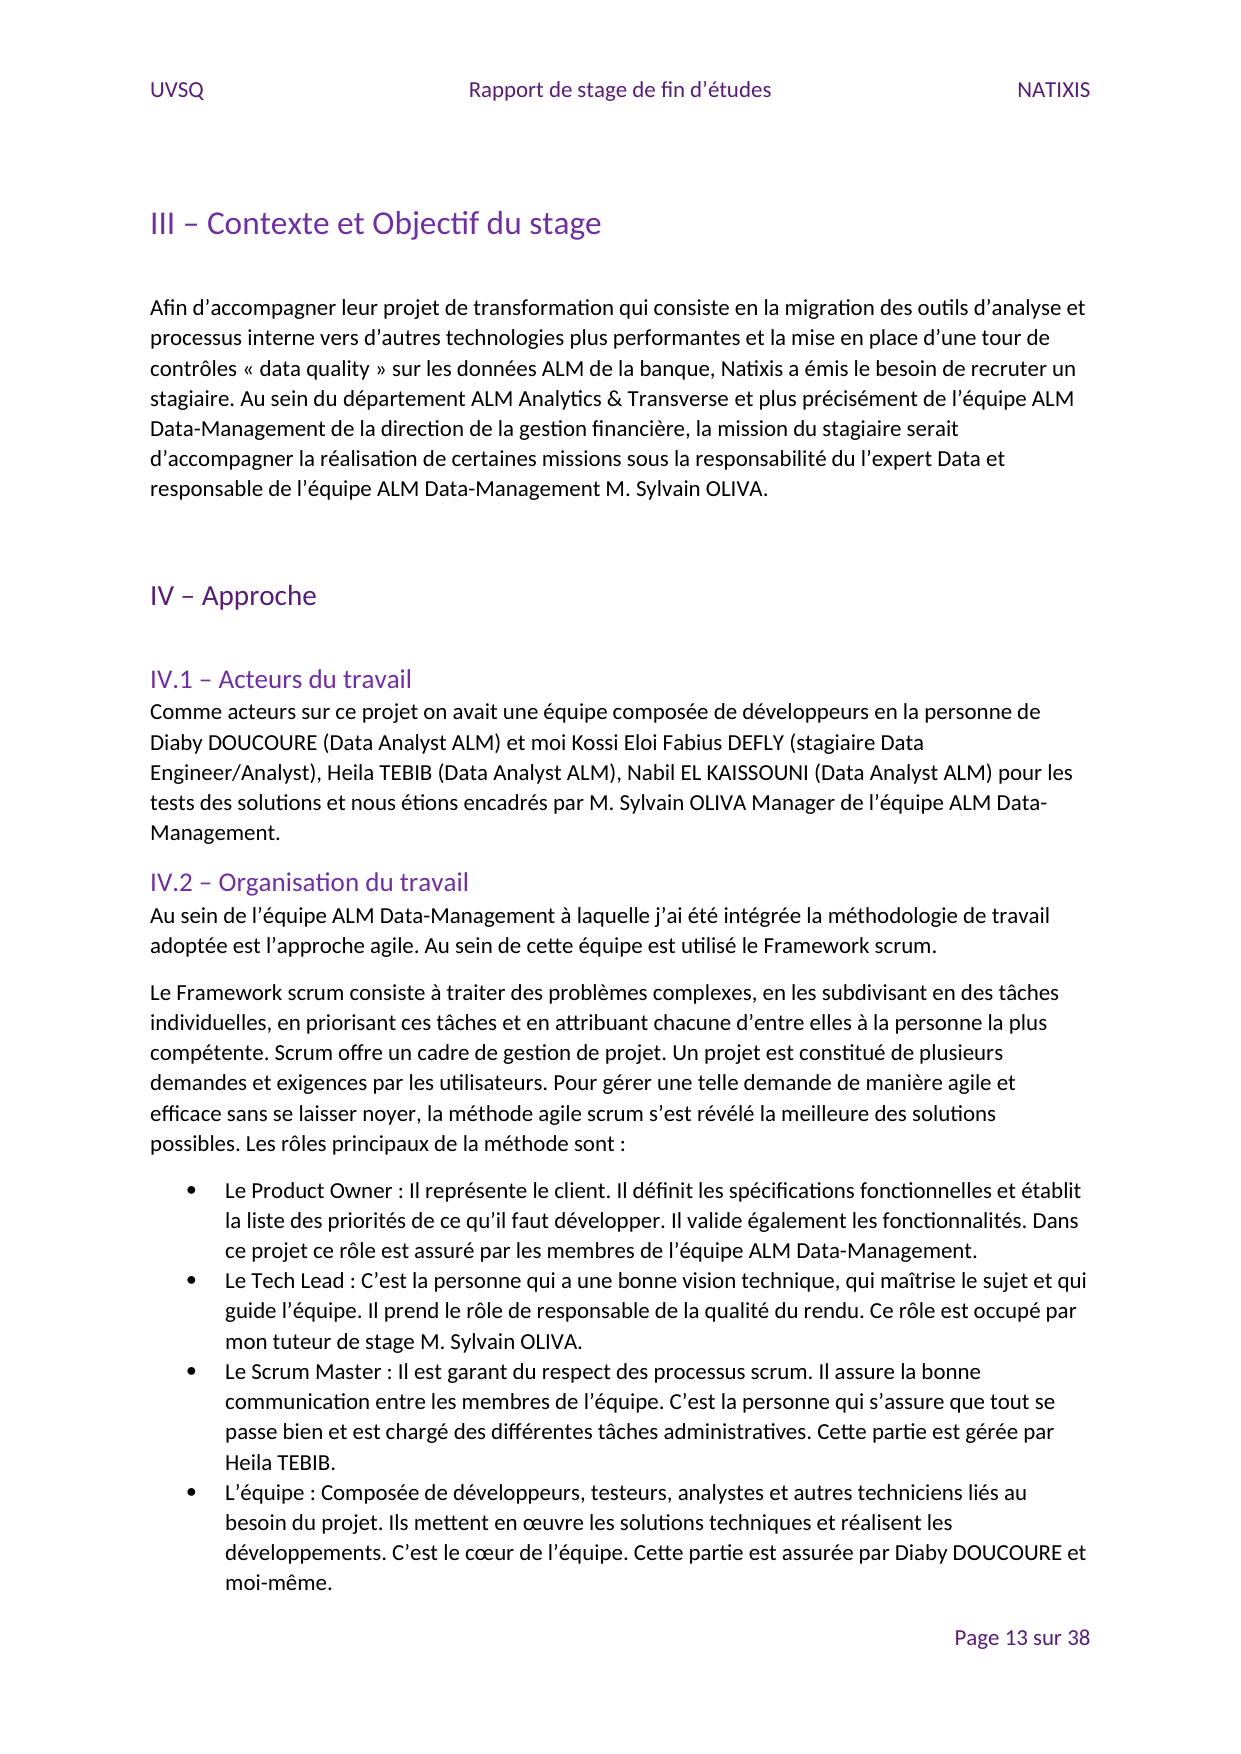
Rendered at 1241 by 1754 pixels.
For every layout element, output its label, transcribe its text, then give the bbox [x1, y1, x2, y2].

list Le Product Owner : Il représente le client. Il définit les spécifications fonctionnelles et établit la liste des priorités de ce qu’il faut développer. Il valide également les fonctionnalités. Dans ce projet ce rôle est assuré par les membres de l’équipe ALM Data-Management. [187, 1176, 1090, 1264]
subtitle IV.2 – Organisation du travail [150, 865, 1090, 898]
list L’équipe : Composée de développeurs, testeurs, analystes et autres techniciens liés au besoin du projet. Ils mettent en œuvre les solutions techniques et réalisent les développements. C’est le cœur de l’équipe. Cette partie est assurée par Diaby DOUCOURE et moi-même. [187, 1478, 1090, 1597]
text Comme acteurs sur ce projet on avait une équipe composée de développeurs en la personne de Diaby DOUCOURE (Data Analyst ALM) et moi Kossi Eloi Fabius DEFLY (stagiaire Data Engineer/Analyst), Heila TEBIB (Data Analyst ALM), Nabil EL KAISSOUNI (Data Analyst ALM) pour les tests des solutions et nous étions encadrés par M. Sylvain OLIVA Manager de l’équipe ALM Data-Management. [150, 697, 1090, 846]
text Le Framework scrum consiste à traiter des problèmes complexes, en les subdivisant en des tâches individuelles, en priorisant ces tâches et en attribuant chacune d’entre elles à la personne la plus compétente. Scrum offre un cadre de gestion de projet. Un projet est constitué de plusieurs demandes et exigences par les utilisateurs. Pour gérer une telle demande de manière agile et efficace sans se laisser noyer, la méthode agile scrum s’est révélé la meilleure des solutions possibles. Les rôles principaux de la méthode sont : [150, 978, 1090, 1157]
text Au sein de l’équipe ALM Data-Management à laquelle j’ai été intégrée la méthodologie de travail adoptée est l’approche agile. Au sein de cette équipe est utilisé le Framework scrum. [150, 901, 1090, 959]
list Le Tech Lead : C’est la personne qui a une bonne vision technique, qui maîtrise le sujet et qui guide l’équipe. Il prend le rôle de responsable de la qualité du rendu. Ce rôle est occupé par mon tuteur de stage M. Sylvain OLIVA. [187, 1266, 1090, 1355]
subtitle III – Contexte et Objectif du stage [150, 202, 1090, 243]
list Le Scrum Master : Il est garant du respect des processus scrum. Il assure la bonne communication entre les membres de l’équipe. C’est la personne qui s’assure que tout se passe bien et est chargé des différentes tâches administratives. Cette partie est gérée par Heila TEBIB. [187, 1357, 1090, 1476]
subtitle IV.1 – Acteurs du travail [150, 662, 1090, 695]
subtitle IV – Approche [150, 577, 1090, 612]
text Afin d’accompagner leur projet de transformation qui consiste en la migration des outils d’analyse et processus interne vers d’autres technologies plus performantes et la mise en place d’une tour de contrôles « data quality » sur les données ALM de la banque, Natixis a émis le besoin de recruter un stagiaire. Au sein du département ALM Analytics & Transverse et plus précisément de l’équipe ALM Data-Management de la direction de la gestion financière, la mission du stagiaire serait d’accompagner la réalisation de certaines missions sous la responsabilité du l’expert Data et responsable de l’équipe ALM Data-Management M. Sylvain OLIVA. [150, 293, 1090, 502]
